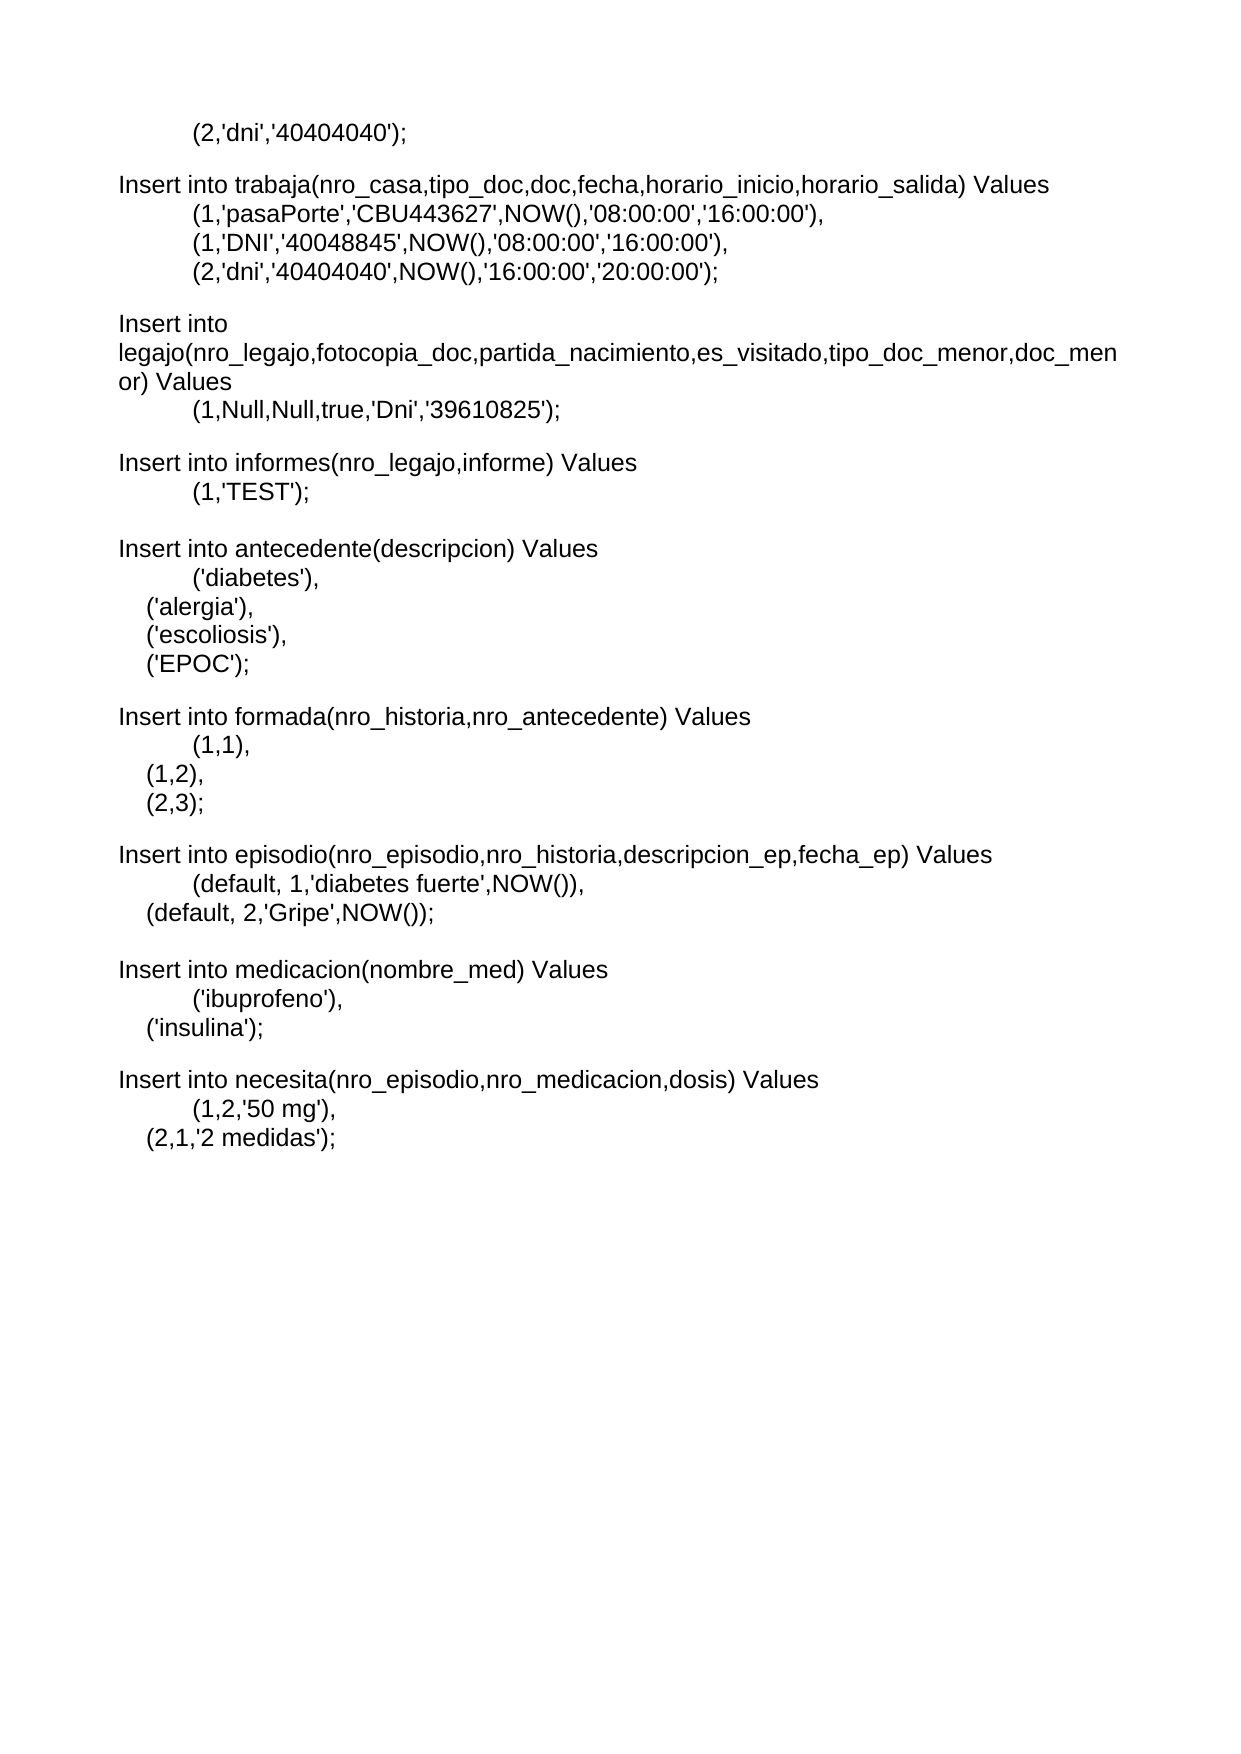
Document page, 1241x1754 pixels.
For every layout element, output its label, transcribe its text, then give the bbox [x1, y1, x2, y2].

text (1,2), [118, 759, 1122, 788]
text (1,Null,Null,true,'Dni','39610825'); [118, 395, 1122, 424]
text Insert into trabaja(nro_casa,tipo_doc,doc,fecha,horario_inicio,horario_salida) Values [118, 171, 1122, 199]
text Insert into formada(nro_historia,nro_antecedente) Values [118, 701, 1122, 730]
text ('escoliosis'), [118, 620, 1122, 649]
text (2,'dni','40404040'); [118, 118, 1122, 147]
text (2,'dni','40404040',NOW(),'16:00:00','20:00:00'); [118, 257, 1122, 286]
text Insert into episodio(nro_episodio,nro_historia,descripcion_ep,fecha_ep) Values [118, 840, 1122, 869]
text ('diabetes'), [118, 563, 1122, 592]
text (2,1,'2 medidas'); [118, 1122, 1122, 1151]
text Insert into medicacion(nombre_med) Values [118, 955, 1122, 984]
text (1,1), [118, 730, 1122, 759]
text ('alergia'), [118, 592, 1122, 620]
text (1,'pasaPorte','CBU443627',NOW(),'08:00:00','16:00:00'), [118, 199, 1122, 228]
text Insert into legajo(nro_legajo,fotocopia_doc,partida_nacimiento,es_visitado,tipo_doc_menor,doc_menor) Values [118, 309, 1122, 395]
text (default, 1,'diabetes fuerte',NOW()), [118, 869, 1122, 898]
text ('EPOC'); [118, 649, 1122, 678]
text (1,'DNI','40048845',NOW(),'08:00:00','16:00:00'), [118, 228, 1122, 257]
text Insert into informes(nro_legajo,informe) Values [118, 448, 1122, 477]
text (2,3); [118, 788, 1122, 816]
text Insert into antecedente(descripcion) Values [118, 534, 1122, 563]
text (1,'TEST'); [118, 477, 1122, 505]
text (default, 2,'Gripe',NOW()); [118, 898, 1122, 926]
text Insert into necesita(nro_episodio,nro_medicacion,dosis) Values [118, 1065, 1122, 1094]
text (1,2,'50 mg'), [118, 1094, 1122, 1122]
text ('insulina'); [118, 1013, 1122, 1041]
text ('ibuprofeno'), [118, 984, 1122, 1013]
